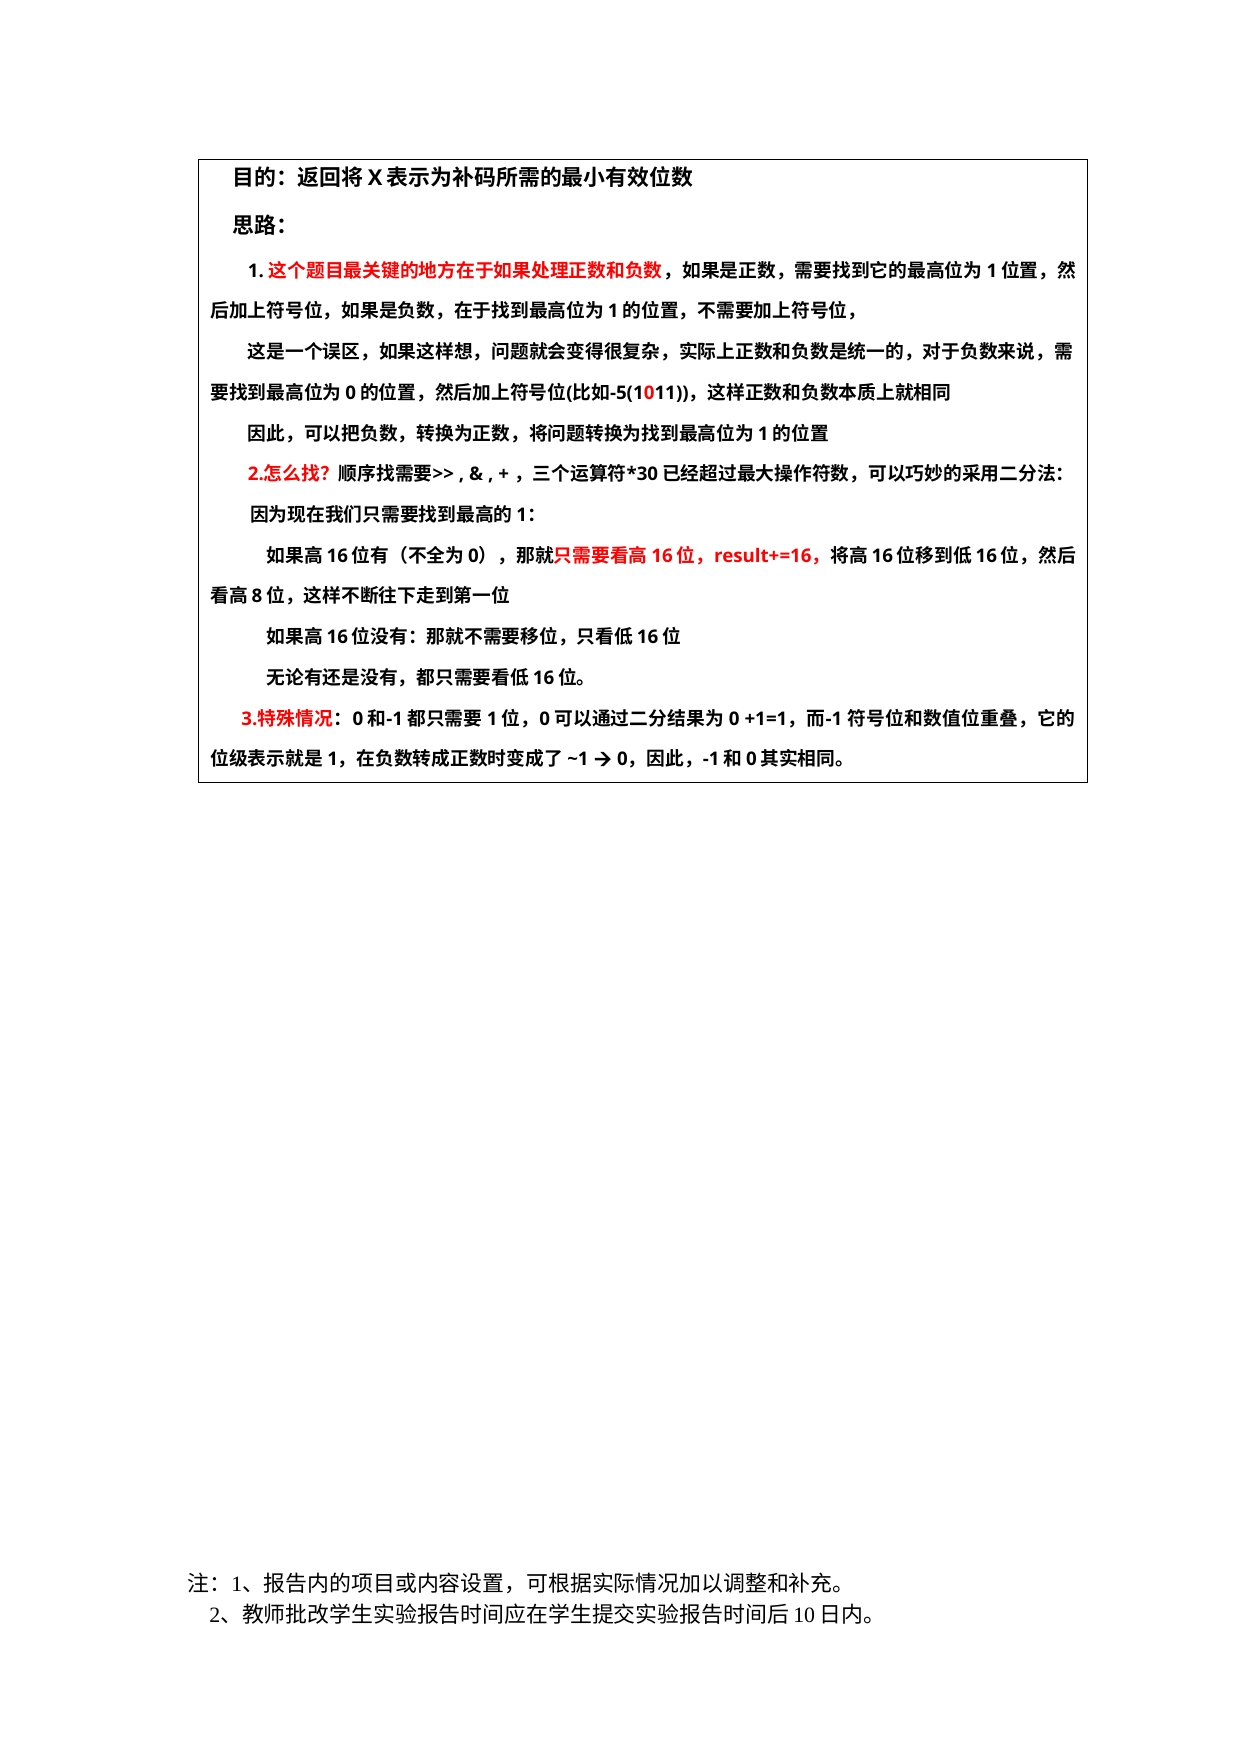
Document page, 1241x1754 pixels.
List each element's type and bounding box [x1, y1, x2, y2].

table_cell [199, 160, 1087, 782]
